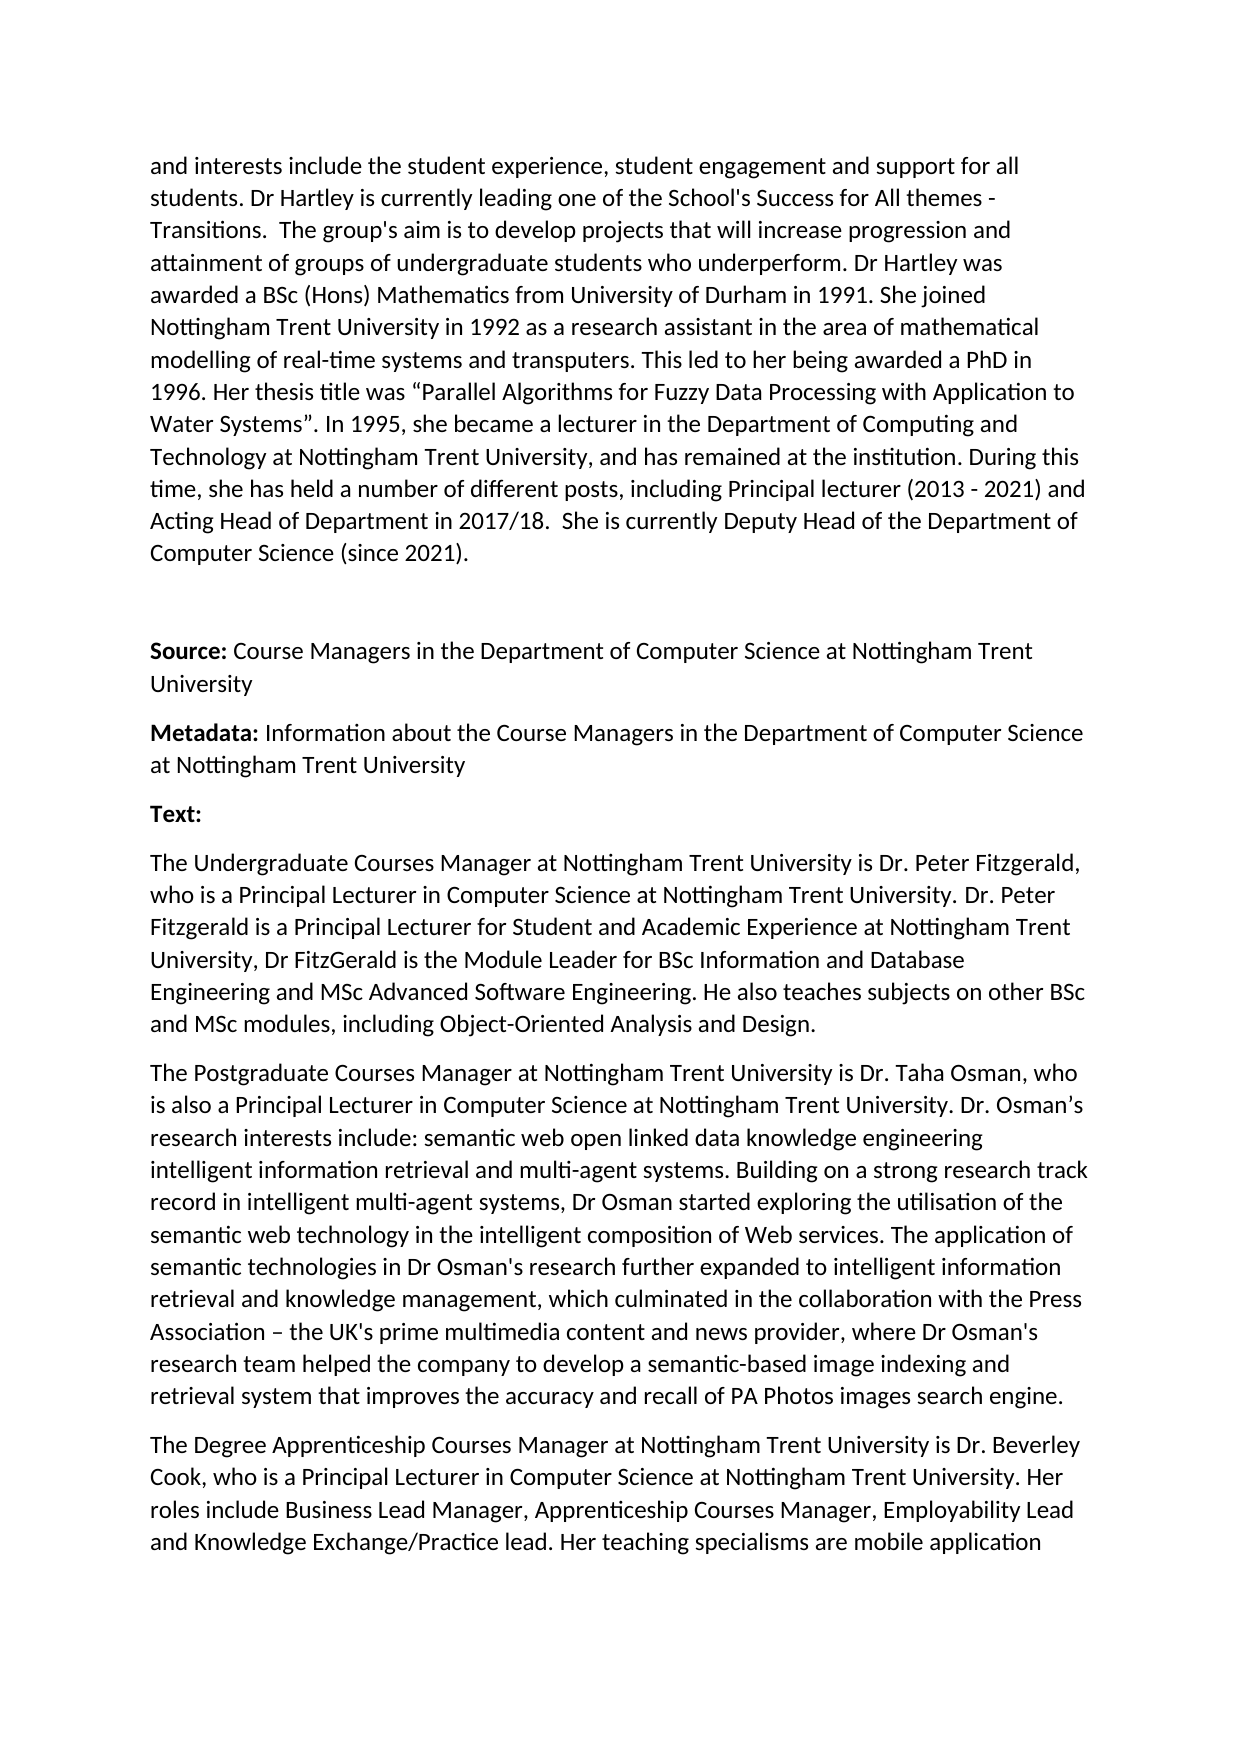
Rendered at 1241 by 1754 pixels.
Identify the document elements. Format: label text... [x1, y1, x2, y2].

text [150, 1429, 1090, 1557]
text Text: [150, 798, 1090, 828]
text The Undergraduate Courses Manager at Nottingham Trent University is Dr. Peter Fitzgerald, who is a Principal Lecturer in Computer Science at Nottingham Trent University. Dr. Peter Fitzgerald is a Principal Lecturer for Student and Academic Experience at Nottingham Trent University, Dr FitzGerald is the Module Leader for BSc Information and Database Engineering and MSc Advanced Software Engineering. He also teaches subjects on other BSc and MSc modules, including Object-Oriented Analysis and Design. [150, 847, 1090, 1039]
text Metadata: Information about the Course Managers in the Department of Computer Science at Nottingham Trent University [150, 717, 1090, 779]
text The Postgraduate Courses Manager at Nottingham Trent University is Dr. Taha Osman, who is also a Principal Lecturer in Computer Science at Nottingham Trent University. Dr. Osman’s research interests include: semantic web open linked data knowledge engineering intelligent information retrieval and multi-agent systems. Building on a strong research track record in intelligent multi-agent systems, Dr Osman started exploring the utilisation of the semantic web technology in the intelligent composition of Web services. The application of semantic technologies in Dr Osman's research further expanded to intelligent information retrieval and knowledge management, which culminated in the collaboration with the Press Association – the UK's prime multimedia content and news provider, where Dr Osman's research team helped the company to develop a semantic-based image indexing and retrieval system that improves the accuracy and recall of PA Photos images search engine. [150, 1057, 1090, 1411]
text Source: Course Managers in the Department of Computer Science at Nottingham Trent University [150, 635, 1090, 698]
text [150, 150, 1090, 568]
